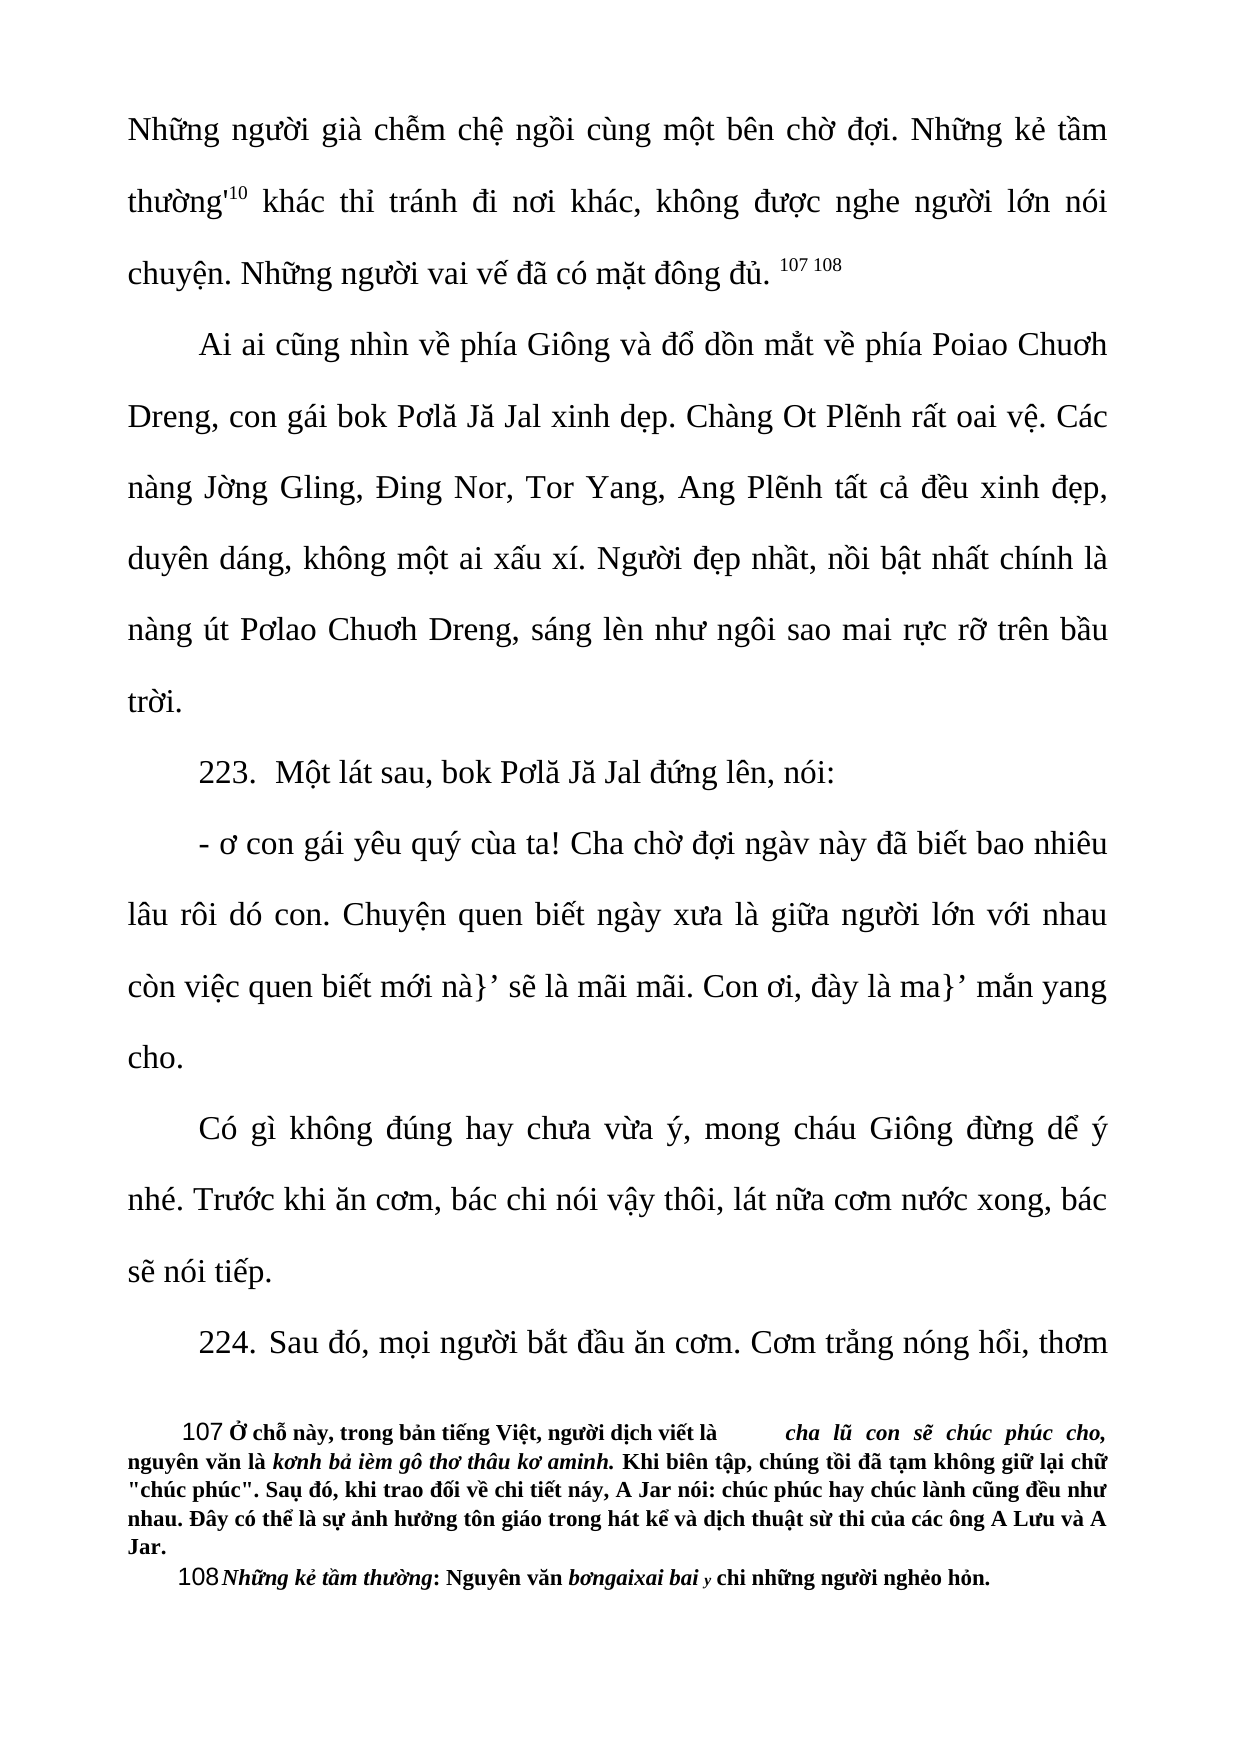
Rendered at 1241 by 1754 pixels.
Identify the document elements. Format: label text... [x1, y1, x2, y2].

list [127, 1322, 1109, 1360]
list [127, 109, 1109, 291]
list Một lát sau, bok Pơlă Jă Jal đứng lên, nói: [127, 752, 1109, 790]
text Có gì không đúng hay chưa vừa ý, mong cháu Giông đừng dể ý nhé. Trước khi ăn cơm, bác chi nói vậy thôi, lát nữa cơm nước xong, bác sẽ nói tiếp. [127, 1108, 1109, 1289]
text Ai ai cũng nhìn về phía Giông và đổ dồn mẳt về phía Poiao Chuơh Dreng, con gái bok Pơlă Jă Jal xinh dẹp. Chàng Ot Plẽnh rất oai vệ. Các nàng Jờng Gling, Đing Nor, Tor Yang, Ang Plẽnh tất cả đều xinh đẹp, duyên dáng, không một ai xấu xí. Người đẹp nhầt, nồi bật nhất chính là nàng út Pơlao Chuơh Dreng, sáng lèn như ngôi sao mai rực rỡ trên bầu trời. [127, 324, 1109, 719]
list ơ con gái yêu quý cùa ta! Cha chờ đợi ngàv này đã biết bao nhiêu lâu rôi dó con. Chuyện quen biết ngày xưa là giữa người lớn với nhau còn việc quen biết mới nà}’ sẽ là mãi mãi. Con ơi, đày là ma}’ mắn yang cho. [127, 823, 1109, 1075]
